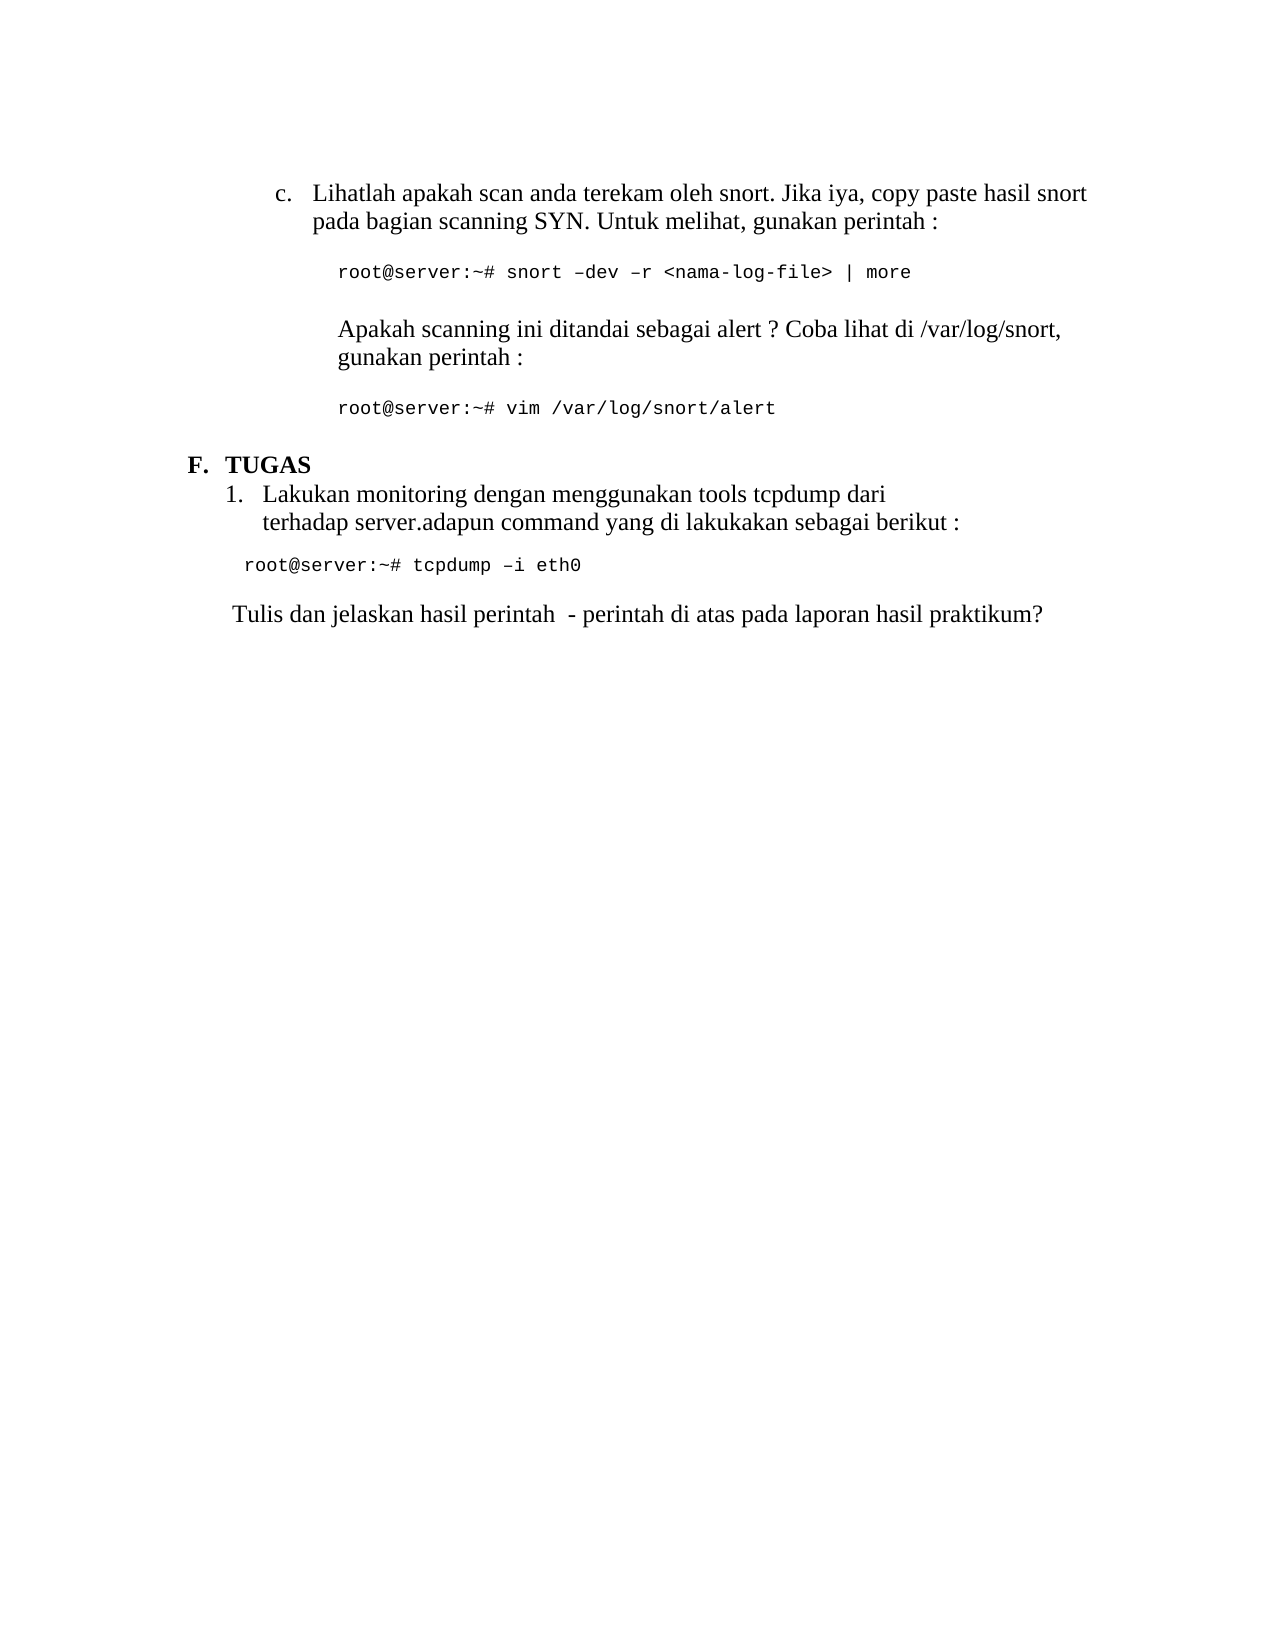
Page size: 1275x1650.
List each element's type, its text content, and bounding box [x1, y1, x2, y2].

list TUGAS [187, 450, 1125, 479]
list Lakukan monitoring dengan menggunakan tools tcpdump dari terhadap server.adapun command yang di lakukakan sebagai berikut : [225, 480, 977, 536]
text root@server:~# snort –dev –r <nama-log-file> | more [337, 263, 1125, 284]
text root@server:~# tcpdump –i eth0 [244, 556, 1125, 577]
text Tulis dan jelaskan hasil perintah - perintah di atas pada laporan hasil praktikum? [150, 599, 1125, 628]
text Apakah scanning ini ditandai sebagai alert ? Coba lihat di /var/log/snort, gunakan perintah : [337, 315, 1087, 371]
text root@server:~# vim /var/log/snort/alert [337, 398, 1125, 420]
list Lihatlah apakah scan anda terekam oleh snort. Jika iya, copy paste hasil snort pada bagian scanning SYN. Untuk melihat, gunakan perintah : [275, 179, 1087, 235]
